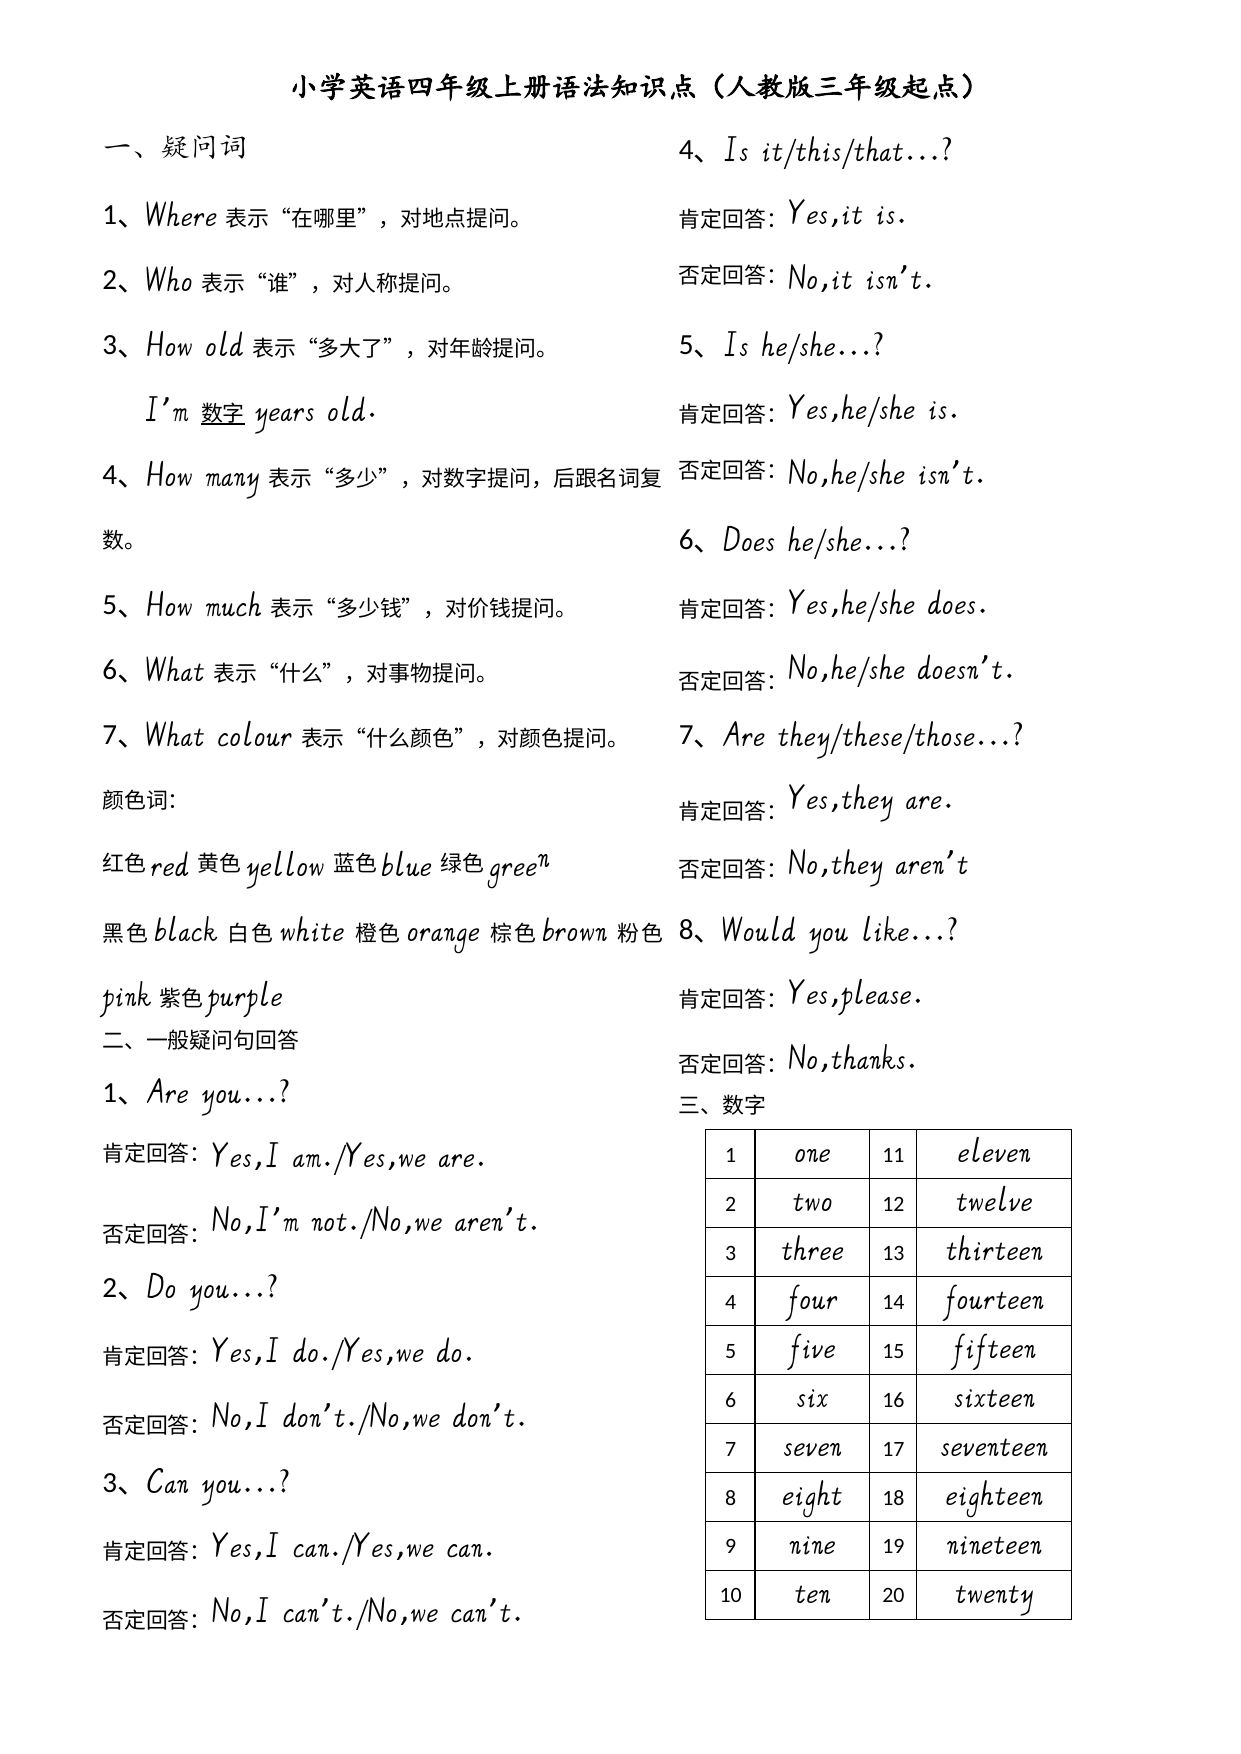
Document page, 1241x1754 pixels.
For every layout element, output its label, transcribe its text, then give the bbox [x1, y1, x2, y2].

table_cell 4 [706, 1277, 754, 1325]
table_cell nine [756, 1522, 869, 1570]
text 肯定回答：Yes,he/she is. [678, 372, 1175, 437]
table_cell sixteen [917, 1375, 1071, 1423]
text 2、Who表示“谁”，对人称提问。 [102, 242, 663, 307]
list 肯定回答：Yes,I can./Yes,we can. [102, 1510, 663, 1575]
table_cell thirteen [917, 1228, 1071, 1276]
table_cell 8 [706, 1473, 754, 1521]
text 7、What colour表示“什么颜色”，对颜色提问。 [102, 697, 663, 762]
list 肯定回答：Yes,they are. [678, 762, 1175, 827]
table_header one [756, 1130, 869, 1178]
list 否定回答：No,I’m not./No,we aren’t. [102, 1185, 663, 1250]
table_cell twelve [917, 1179, 1071, 1227]
table_cell four [756, 1277, 869, 1325]
table_cell fourteen [917, 1277, 1071, 1325]
table_cell fifteen [917, 1326, 1071, 1374]
text 肯定回答：Yes,he/she does. [678, 567, 1175, 632]
table_cell 6 [706, 1375, 754, 1423]
table_cell three [756, 1228, 869, 1276]
text 否定回答：No,he/she isn’t. [678, 437, 1175, 502]
table_cell two [756, 1179, 869, 1227]
table_cell 19 [870, 1522, 916, 1570]
list 7、Are they/these/those...? [678, 697, 1175, 762]
table_cell 18 [870, 1473, 916, 1521]
table_cell 15 [870, 1326, 916, 1374]
list 2、Do you...? [102, 1250, 663, 1315]
table_cell twenty [917, 1571, 1071, 1619]
list 三、数字 [678, 1087, 1175, 1120]
table_cell ten [756, 1571, 869, 1619]
text 1、Where表示“在哪里”，对地点提问。 [102, 177, 663, 242]
text 1、Are you...? [102, 1055, 663, 1120]
text 二、一般疑问句回答 [102, 1022, 663, 1055]
text 否定回答：No,he/she doesn’t. [678, 632, 1175, 697]
table_cell five [756, 1326, 869, 1374]
text 红色red黄色yellow蓝色blue绿色green [102, 827, 663, 892]
table_cell 3 [706, 1228, 754, 1276]
table_cell 16 [870, 1375, 916, 1423]
text 否定回答：No,they aren’t [678, 827, 1175, 892]
table_cell 7 [706, 1424, 754, 1472]
text 4、Is it/this/that...? [678, 112, 1175, 177]
table_header 1 [706, 1130, 754, 1178]
table_cell eighteen [917, 1473, 1071, 1521]
text 否定回答：No,it isn’t. [678, 242, 1175, 307]
list 否定回答：No,thanks. [678, 1022, 1175, 1087]
list 肯定回答：Yes,please. [678, 957, 1175, 1022]
list 肯定回答：Yes,I do./Yes,we do. [102, 1315, 663, 1380]
text 黑色black白色white橙色orange棕色brown粉色pink紫色purple [102, 892, 663, 1022]
table_cell 17 [870, 1424, 916, 1472]
text 5、How much表示“多少钱”，对价钱提问。 [102, 567, 663, 632]
text 3、How old表示“多大了”，对年龄提问。 [102, 307, 663, 372]
text 3、Can you...? [102, 1445, 663, 1510]
text 肯定回答：Yes,it is. [678, 177, 1175, 242]
text 颜色词： [102, 762, 663, 827]
table_cell 9 [706, 1522, 754, 1570]
table_cell 14 [870, 1277, 916, 1325]
table_cell 10 [706, 1571, 754, 1619]
text 6、What表示“什么”，对事物提问。 [102, 632, 663, 697]
table_cell seventeen [917, 1424, 1071, 1472]
table_cell 13 [870, 1228, 916, 1276]
table_cell nineteen [917, 1522, 1071, 1570]
list 5、Is he/she...? [678, 307, 1175, 372]
table_cell 2 [706, 1179, 754, 1227]
table_cell seven [756, 1424, 869, 1472]
table_cell six [756, 1375, 869, 1423]
list 否定回答：No,I can’t./No,we can’t. [102, 1575, 663, 1640]
list 否定回答：No,I don’t./No,we don’t. [102, 1380, 663, 1445]
table_cell 12 [870, 1179, 916, 1227]
table_cell 20 [870, 1571, 916, 1619]
text 4、How many表示“多少”，对数字提问，后跟名词复数。 [102, 437, 663, 567]
table_header 11 [870, 1130, 916, 1178]
list 6、Does he/she...? [678, 502, 1175, 567]
text I’m 数字 years old. [102, 372, 663, 437]
list 肯定回答：Yes,I am./Yes,we are. [102, 1120, 663, 1185]
table_cell 5 [706, 1326, 754, 1374]
list 8、Would you like...? [678, 892, 1175, 957]
text 一、疑问词 [102, 112, 663, 177]
table_cell eight [756, 1473, 869, 1521]
table_header eleven [917, 1130, 1071, 1178]
